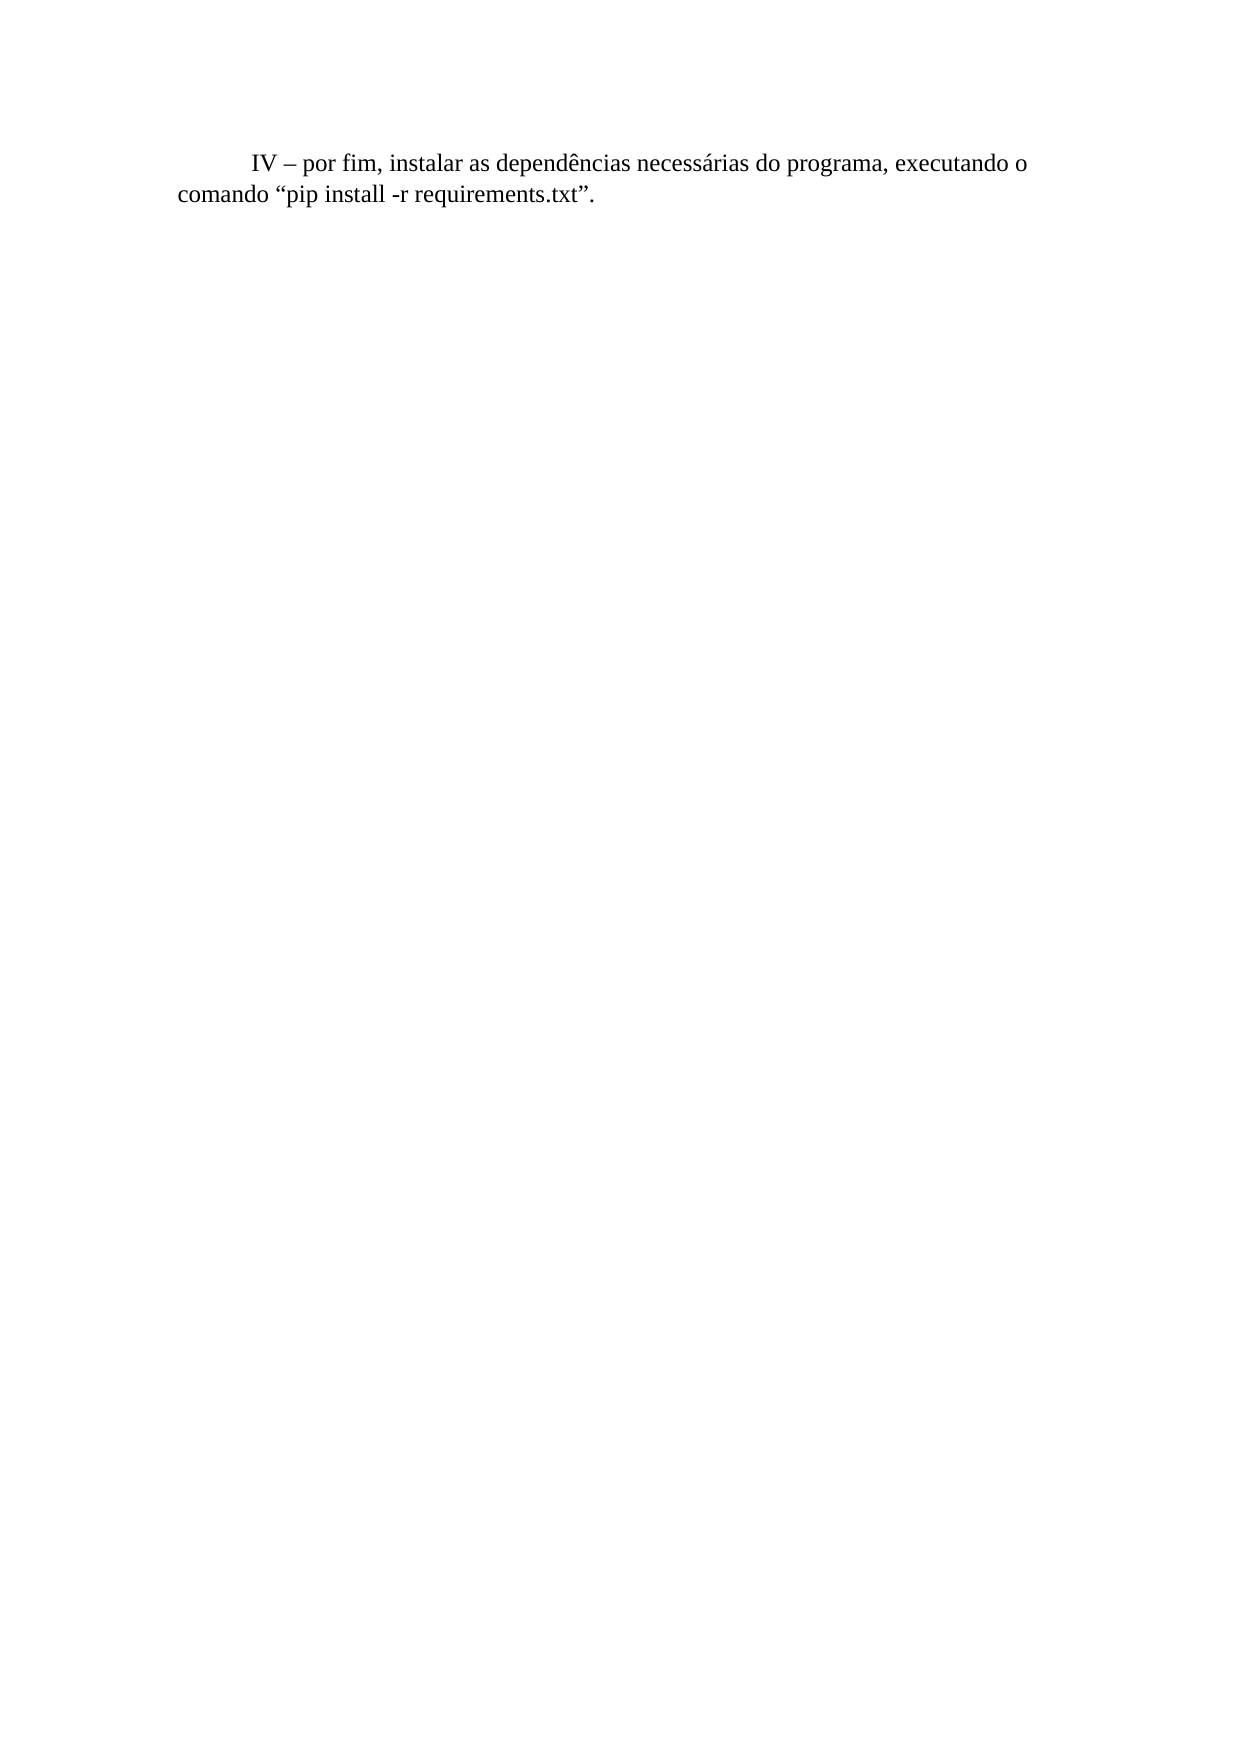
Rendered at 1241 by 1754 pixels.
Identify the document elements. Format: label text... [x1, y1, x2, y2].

text IV – por fim, instalar as dependências necessárias do programa, executando o comando “pip install -r requirements.txt”. [177, 148, 1063, 207]
